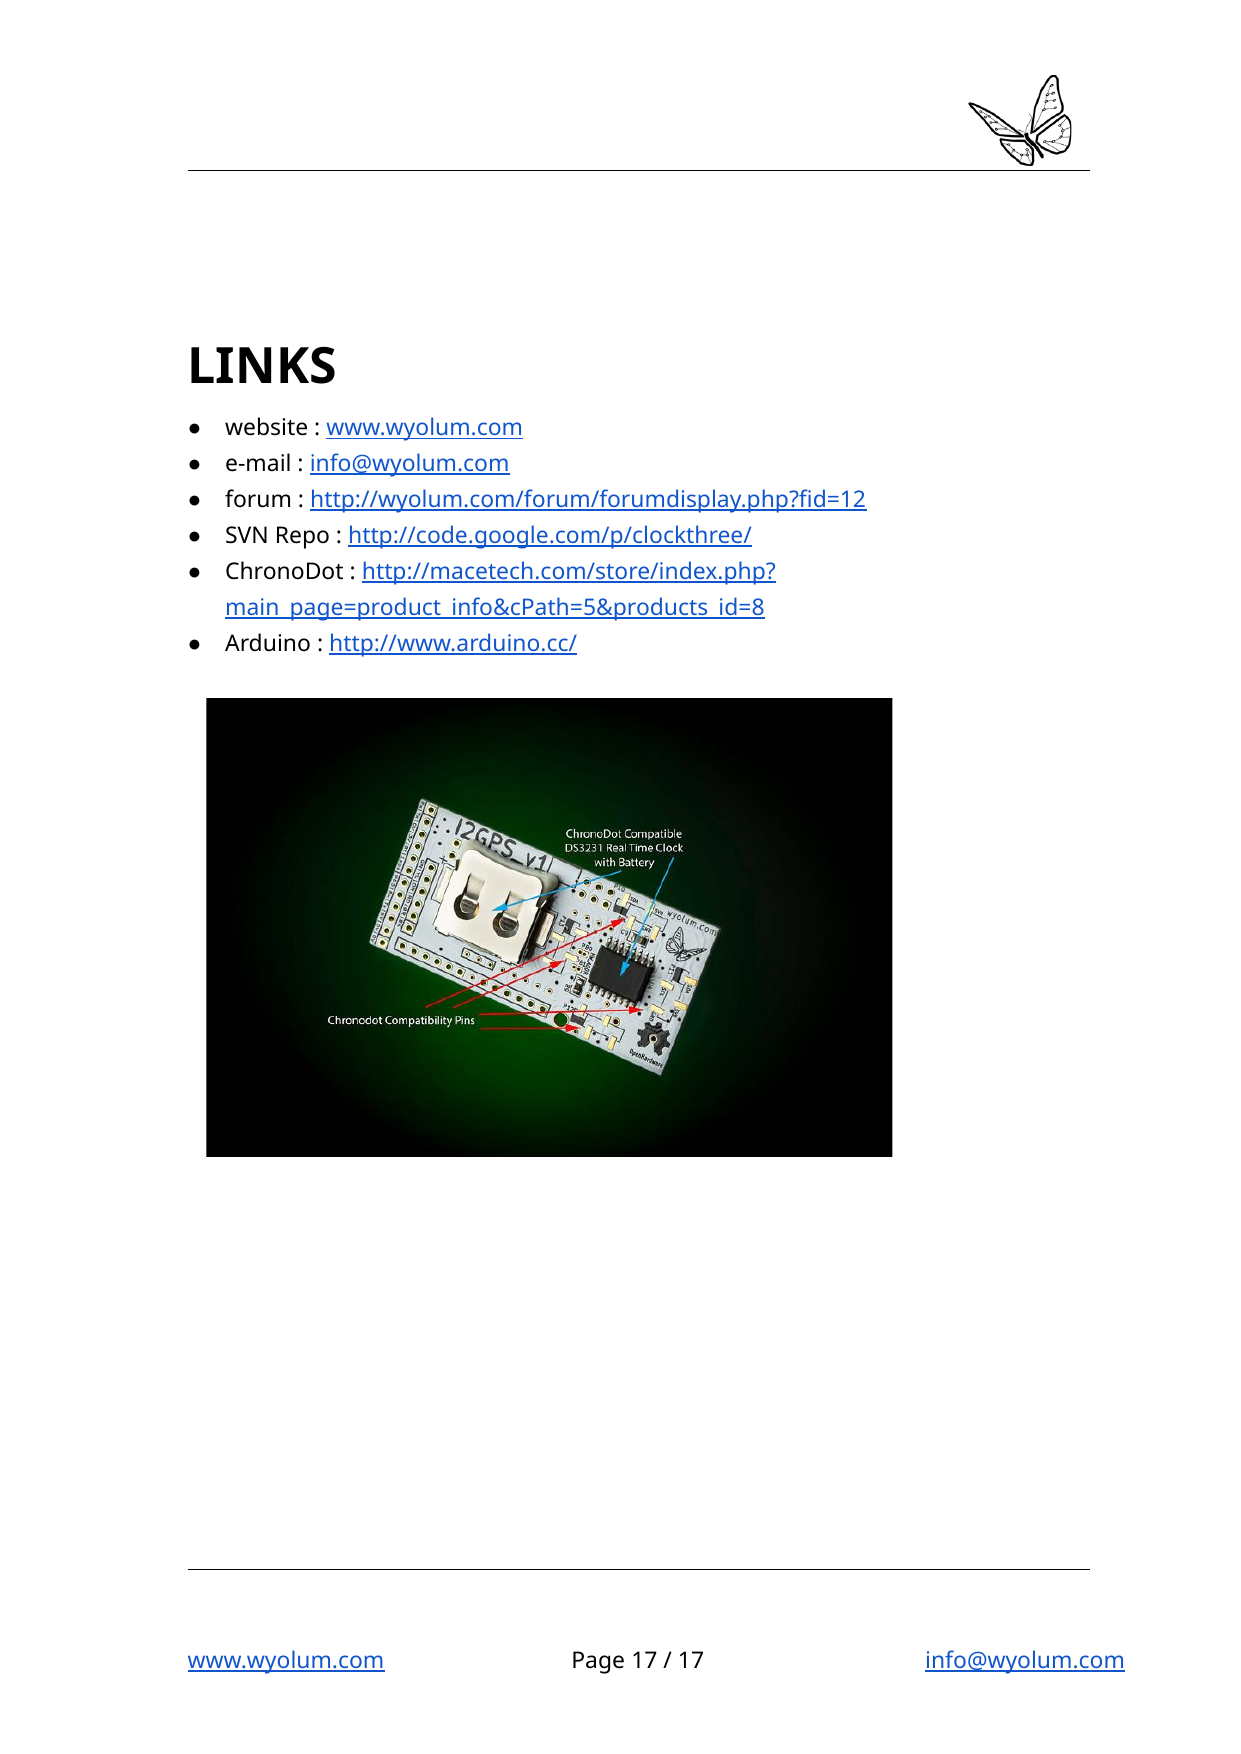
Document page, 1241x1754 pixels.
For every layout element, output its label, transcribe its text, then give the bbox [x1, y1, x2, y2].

list Arduino : http://www.arduino.cc/ [187, 627, 1090, 658]
list ChronoDot : http://macetech.com/store/index.php?main_page=product_info&cPath=5&products_id=8 [187, 555, 1090, 622]
picture [206, 698, 893, 1157]
list e-mail : info@wyolum.com [187, 447, 1090, 478]
picture [968, 75, 1072, 166]
list SVN Repo : http://code.google.com/p/clockthree/ [187, 519, 1090, 550]
subtitle LINKS [187, 330, 1090, 398]
list forum : http://wyolum.com/forum/forumdisplay.php?fid=12 [187, 483, 1090, 514]
list website : www.wyolum.com [187, 411, 1090, 442]
